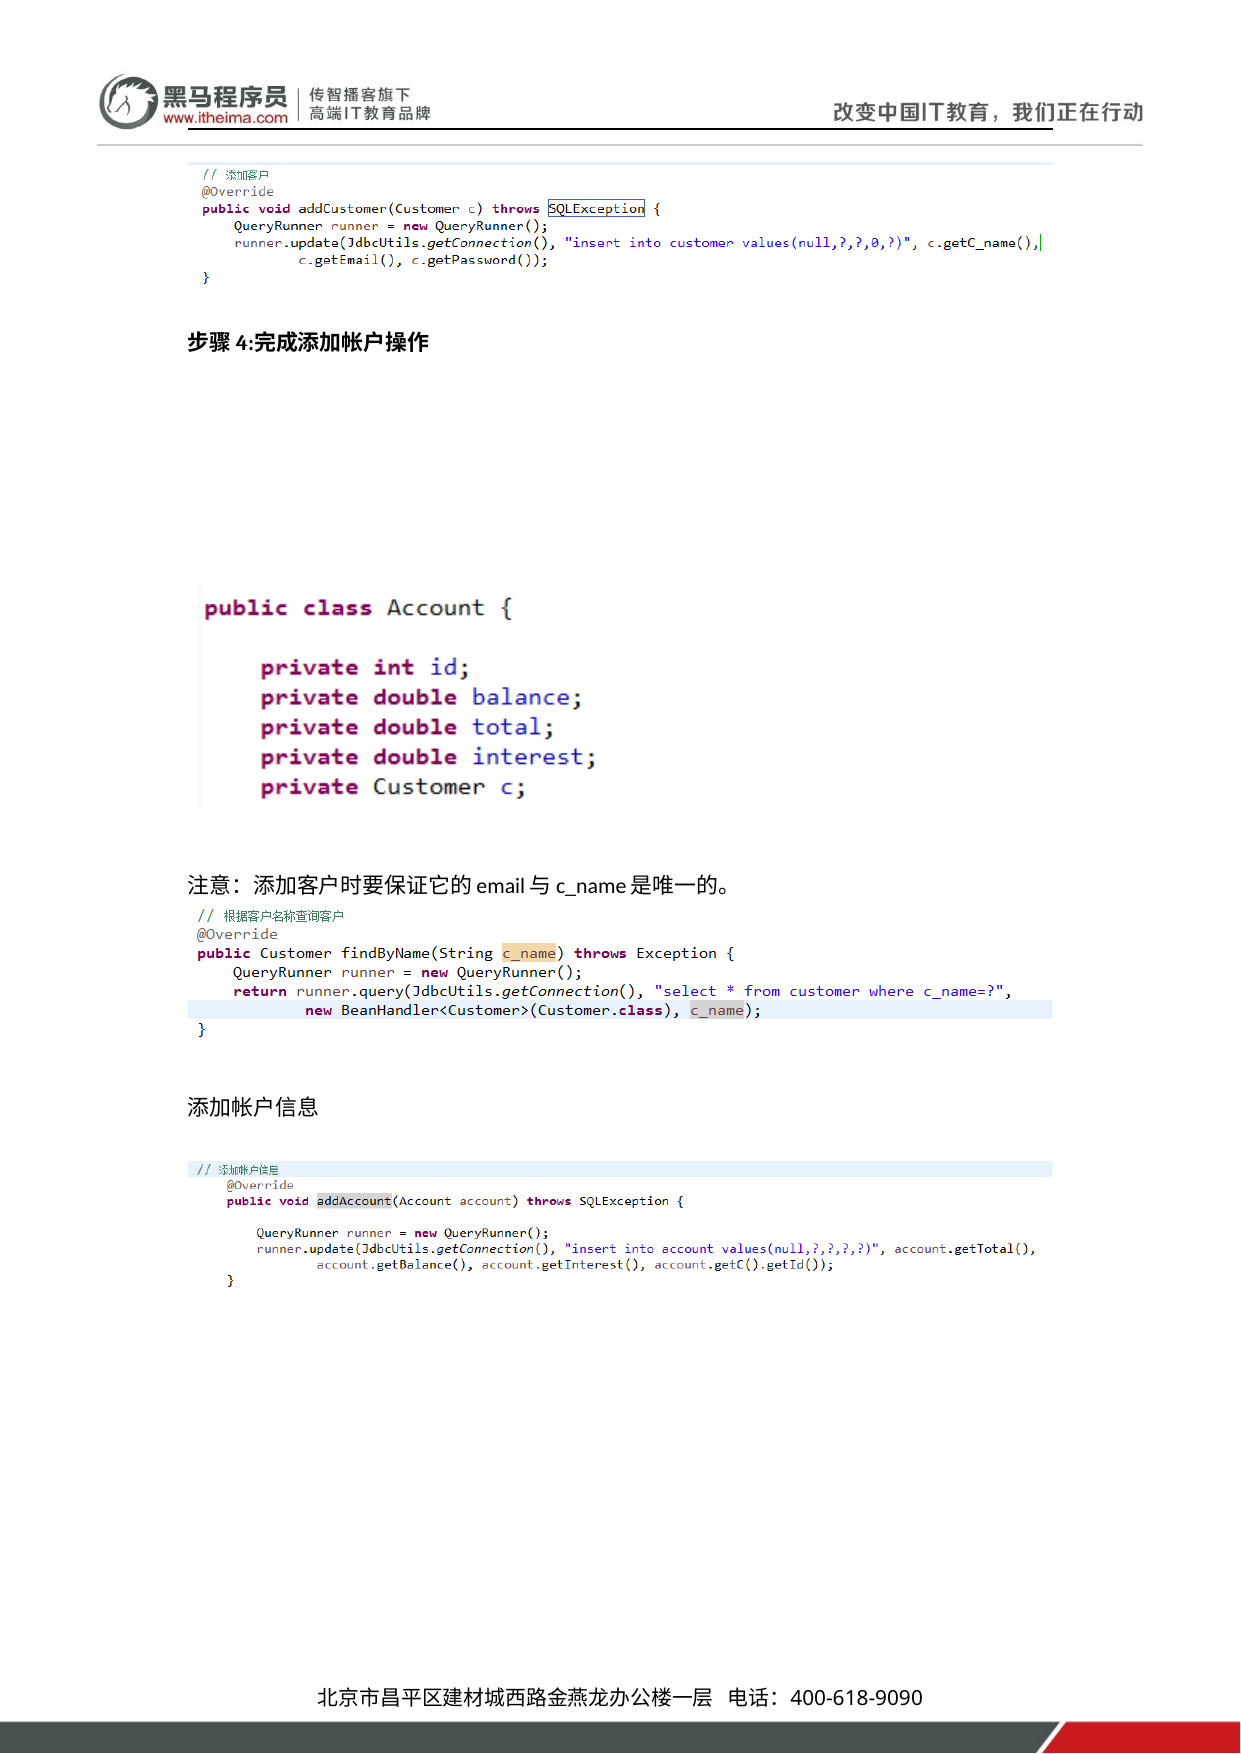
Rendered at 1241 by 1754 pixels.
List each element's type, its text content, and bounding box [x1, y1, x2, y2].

picture [187, 162, 1053, 292]
text 注意：添加客户时要保证它的email与c_name是唯一的。 [187, 867, 1053, 900]
picture [187, 584, 691, 810]
picture [0, 1662, 1241, 1753]
picture [0, 3, 1241, 153]
text 添加帐户信息 [187, 1089, 1053, 1122]
picture [187, 900, 1053, 1039]
picture [187, 1153, 1053, 1309]
